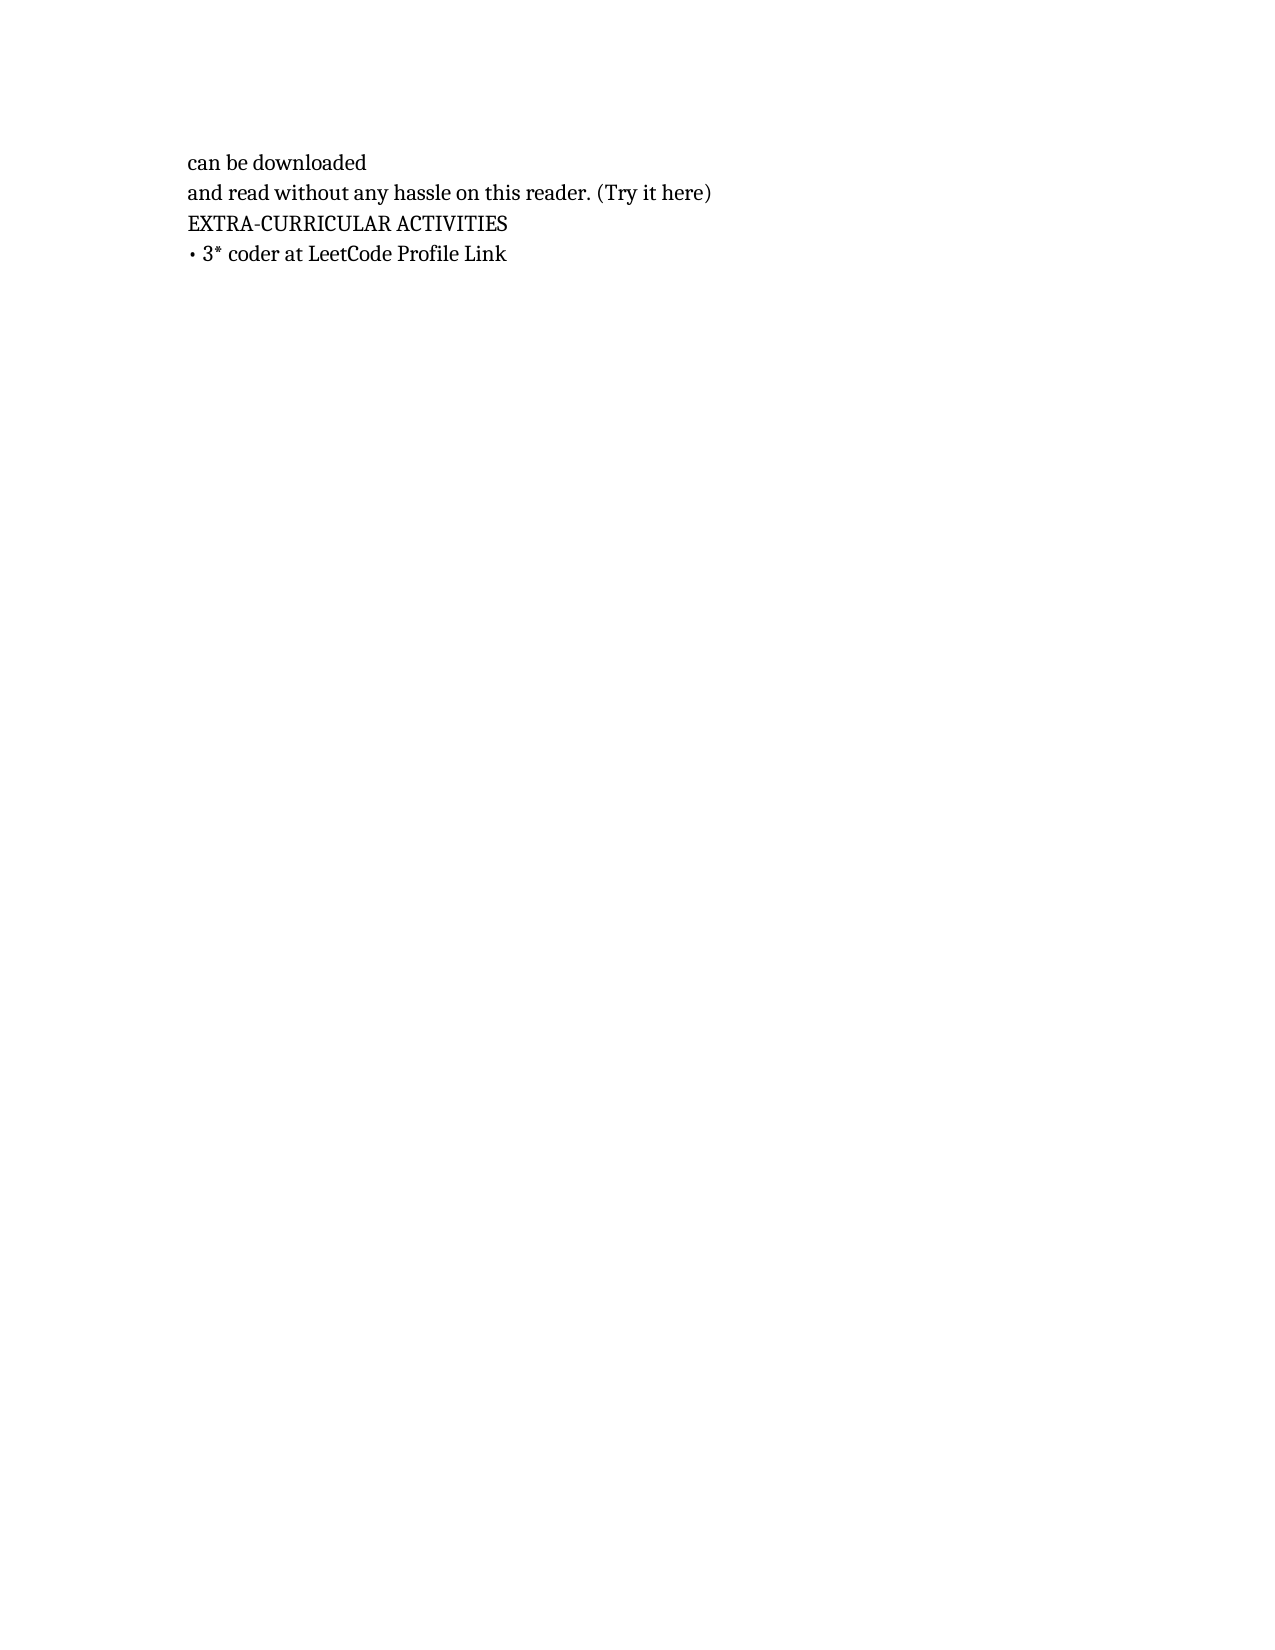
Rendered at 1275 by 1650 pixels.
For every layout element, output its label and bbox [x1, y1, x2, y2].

text [187, 150, 1087, 297]
